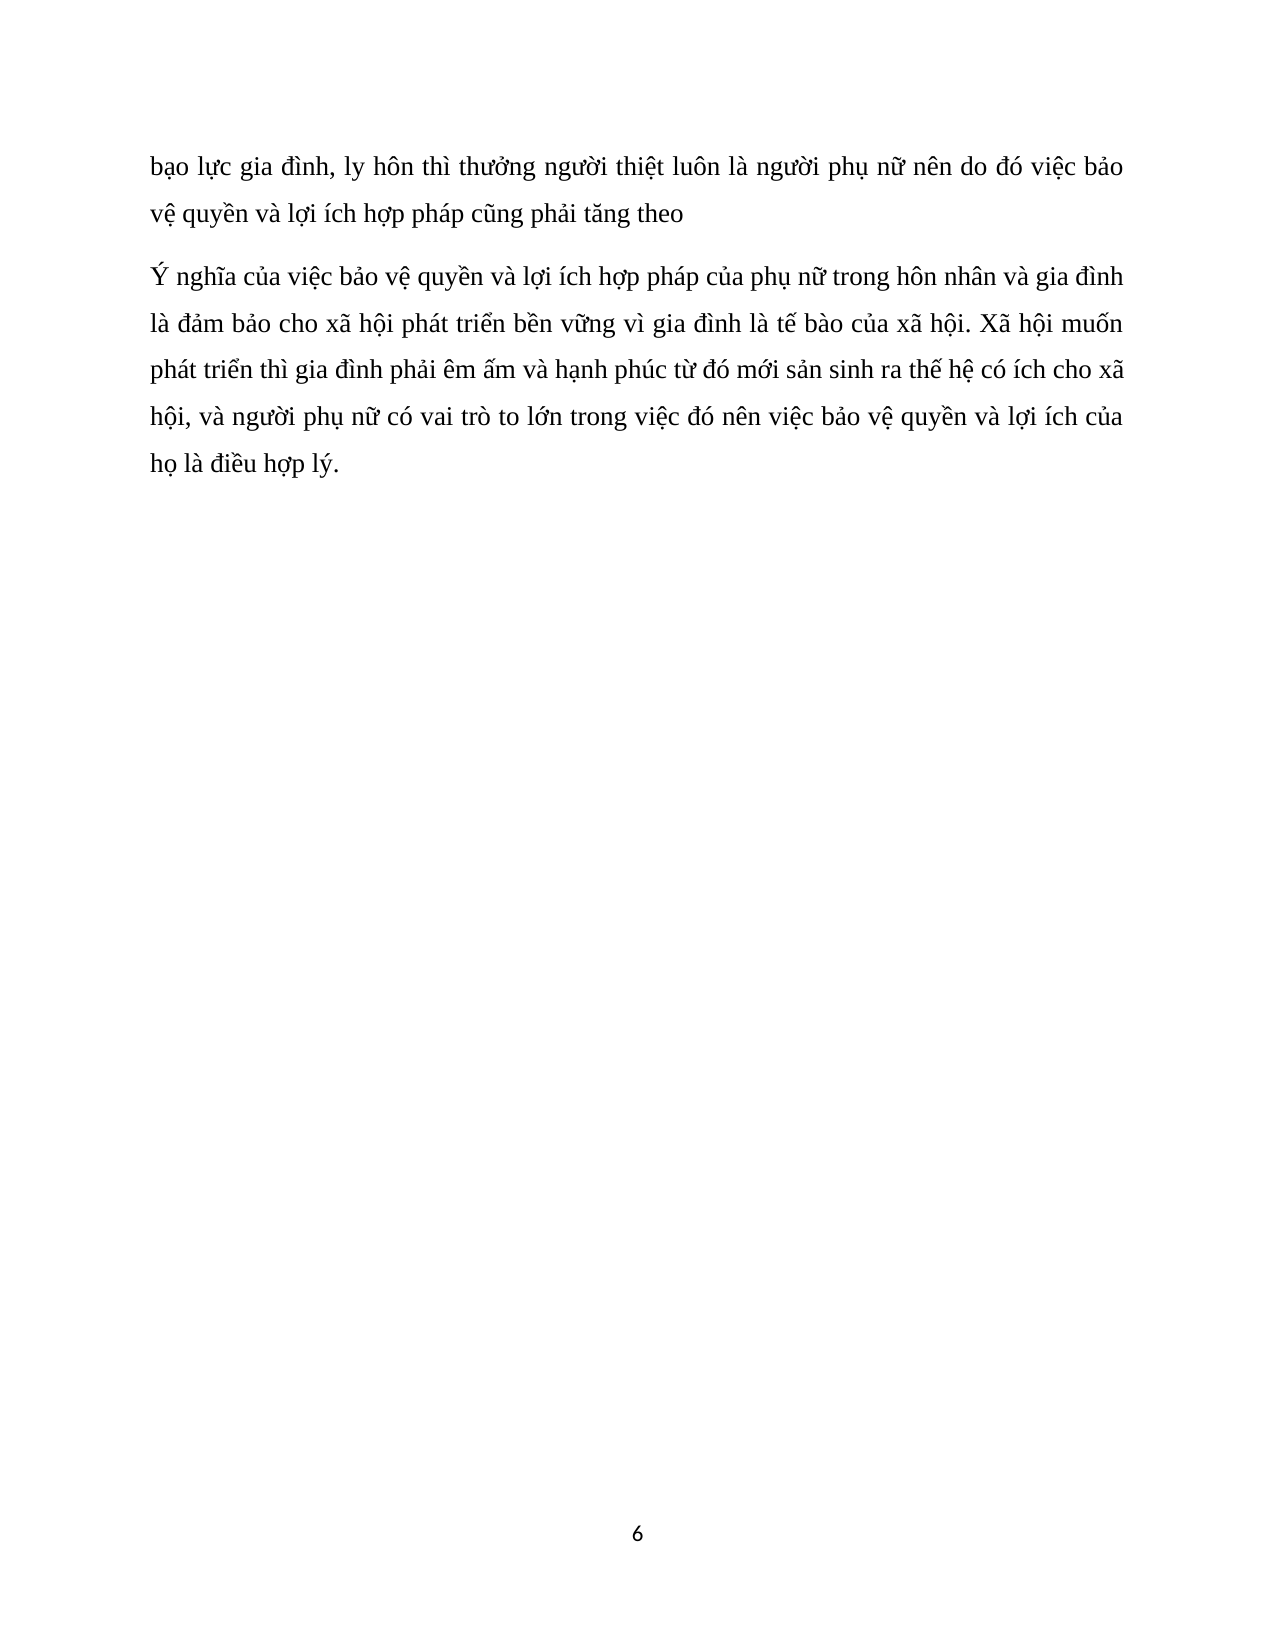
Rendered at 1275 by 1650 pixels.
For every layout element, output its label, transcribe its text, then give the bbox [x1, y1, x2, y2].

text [150, 150, 1125, 228]
text Ý nghĩa của việc bảo vệ quyền và lợi ích hợp pháp của phụ nữ trong hôn nhân và gia đình là đảm bảo cho xã hội phát triển bền vững vì gia đình là tế bào của xã hội. Xã hội muốn phát triển thì gia đình phải êm ấm và hạnh phúc từ đó mới sản sinh ra thế hệ có ích cho xã hội, và người phụ nữ có vai trò to lớn trong việc đó nên việc bảo vệ quyền và lợi ích của họ là điều hợp lý. [150, 260, 1125, 478]
